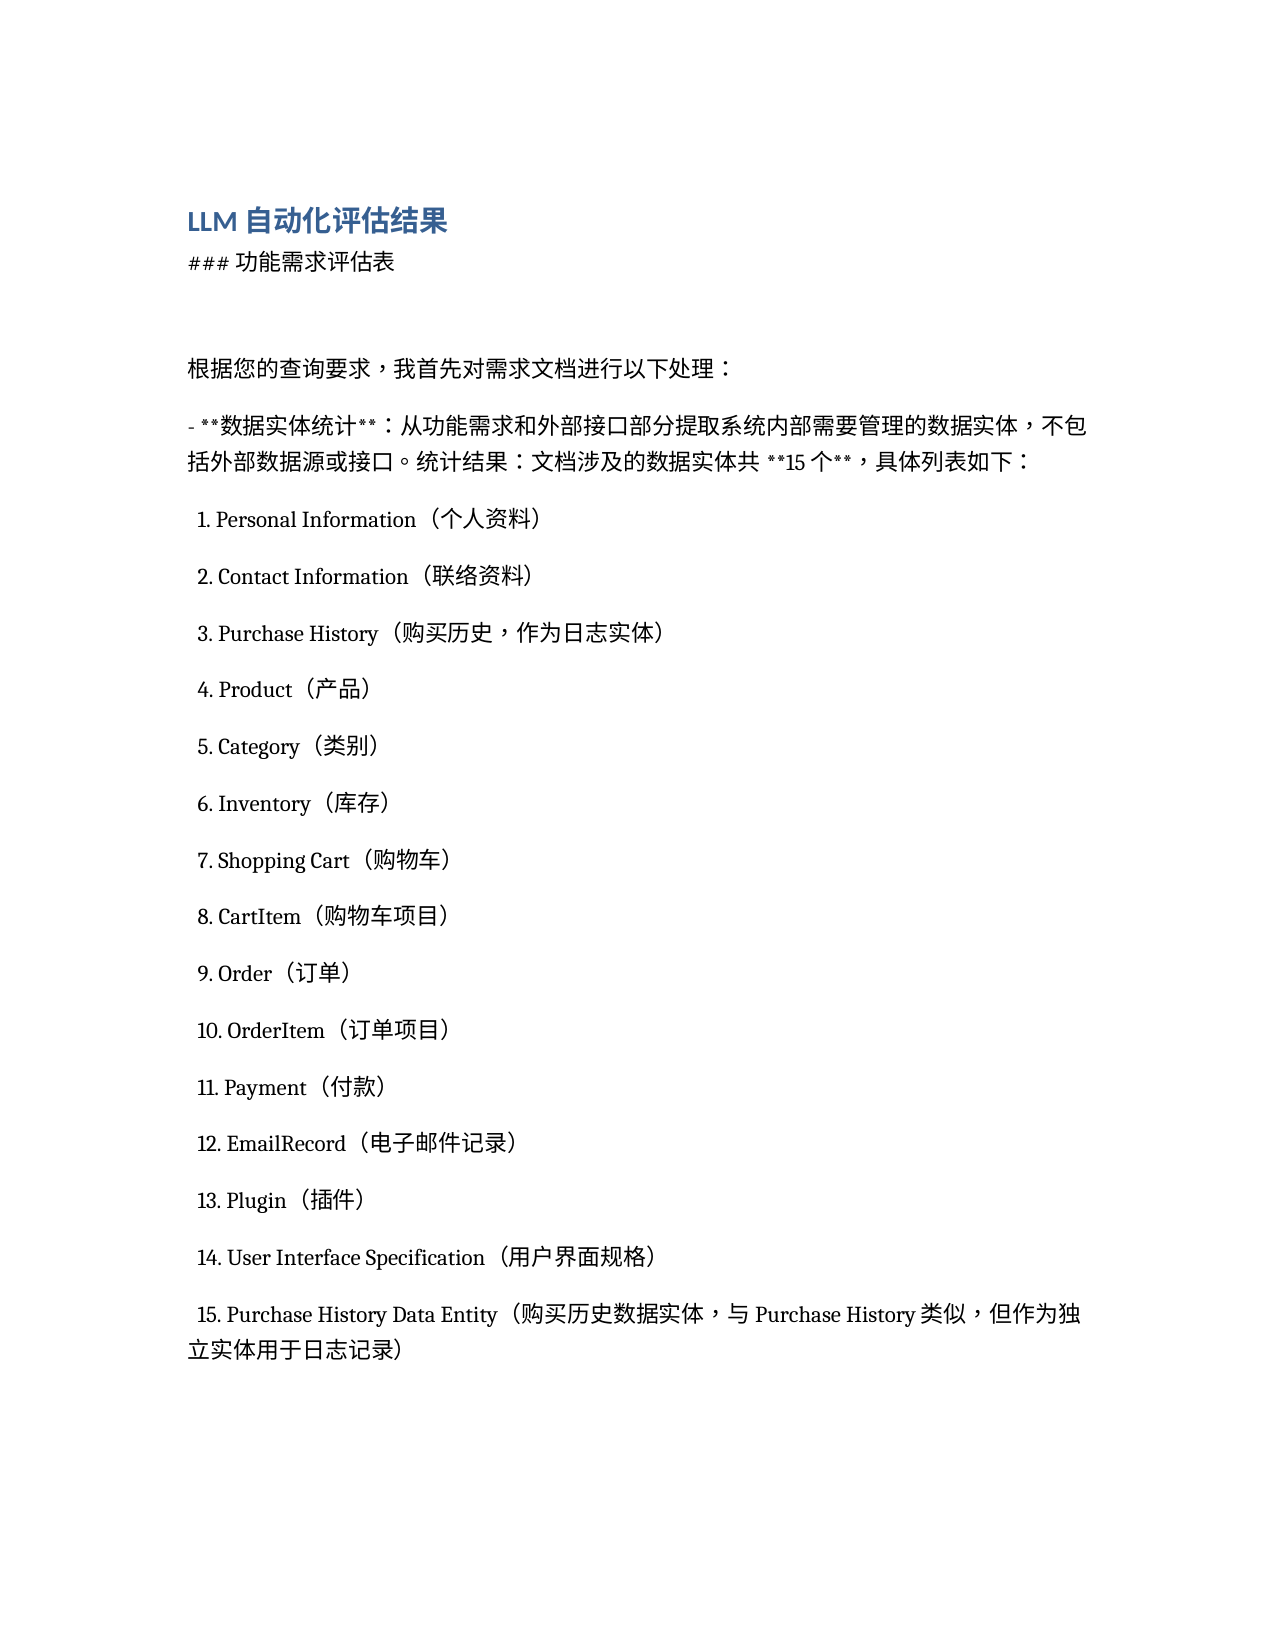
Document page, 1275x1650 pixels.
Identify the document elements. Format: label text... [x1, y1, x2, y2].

text 4. Product（产品） [187, 673, 1087, 704]
text ### 功能需求评估表 [187, 246, 1087, 277]
text 11. Payment（付款） [187, 1071, 1087, 1102]
text 8. CartItem（购物车项目） [187, 900, 1087, 932]
text 5. Category（类别） [187, 730, 1087, 761]
text 2. Contact Information（联络资料） [187, 560, 1087, 591]
text 12. EmailRecord（电子邮件记录） [187, 1127, 1087, 1159]
text 7. Shopping Cart（购物车） [187, 843, 1087, 875]
text - **数据实体统计**：从功能需求和外部接口部分提取系统内部需要管理的数据实体，不包括外部数据源或接口。统计结果：文档涉及的数据实体共 **15个**，具体列表如下： [187, 410, 1087, 477]
text 14. User Interface Specification（用户界面规格） [187, 1241, 1087, 1272]
text 6. Inventory（库存） [187, 787, 1087, 818]
text 13. Plugin（插件） [187, 1184, 1087, 1215]
text 3. Purchase History（购买历史，作为日志实体） [187, 616, 1087, 648]
text 9. Order（订单） [187, 957, 1087, 988]
text 15. Purchase History Data Entity（购买历史数据实体，与Purchase History类似，但作为独立实体用于日志记录） [187, 1298, 1087, 1365]
text 1. Personal Information（个人资料） [187, 503, 1087, 534]
subtitle LLM 自动化评估结果 [187, 200, 1087, 240]
text 10. OrderItem（订单项目） [187, 1014, 1087, 1045]
text 根据您的查询要求，我首先对需求文档进行以下处理： [187, 353, 1087, 385]
